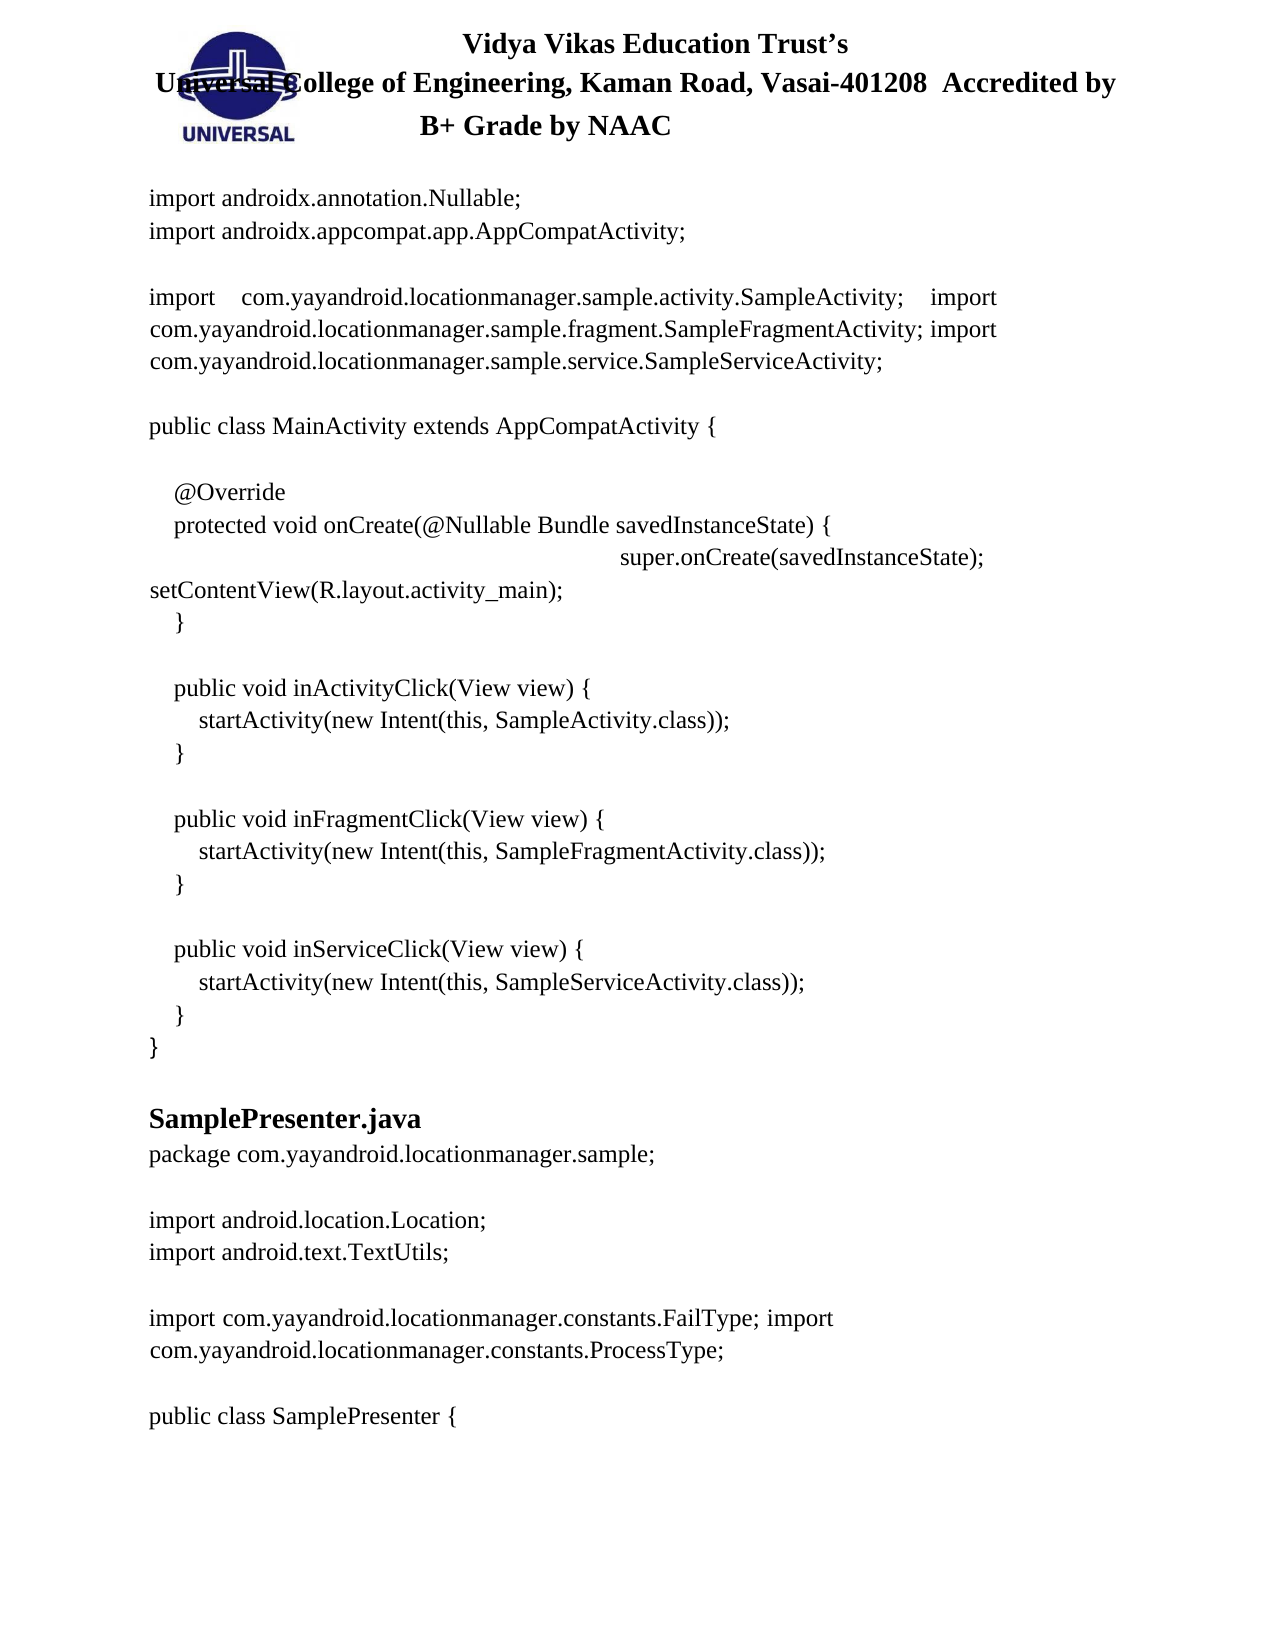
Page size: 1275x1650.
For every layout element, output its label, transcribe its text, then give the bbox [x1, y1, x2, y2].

subtitle SamplePresenter.java [148, 1101, 1132, 1135]
text public class SamplePresenter { [148, 1401, 1125, 1429]
text import com.yayandroid.locationmanager.constants.FailType; import com.yayandroid.locationmanager.constants.ProcessType; [148, 1303, 834, 1364]
text import android.location.Location; [148, 1205, 1125, 1233]
picture [178, 25, 303, 144]
text import androidx.appcompat.app.AppCompatActivity; [148, 216, 1125, 245]
text startActivity(new Intent(this, SampleFragmentActivity.class)); [148, 836, 1125, 865]
text } [148, 607, 1125, 636]
text startActivity(new Intent(this, SampleServiceActivity.class)); [148, 967, 1125, 996]
text package com.yayandroid.locationmanager.sample; [148, 1139, 1125, 1168]
text public void inActivityClick(View view) { [148, 673, 1125, 702]
text @Override [148, 477, 1125, 506]
text protected void onCreate(@Nullable Bundle savedInstanceState) { [148, 510, 1125, 538]
text public class MainActivity extends AppCompatActivity { [148, 411, 1125, 440]
text import android.text.TextUtils; [148, 1237, 1125, 1266]
text } [148, 869, 1125, 898]
text } [148, 738, 1125, 767]
text public void inFragmentClick(View view) { [148, 804, 1125, 832]
text } [148, 1000, 1125, 1029]
text import androidx.annotation.Nullable; [148, 183, 1125, 212]
text } [150, 1033, 1132, 1059]
text super.onCreate(savedInstanceState); setContentView(R.layout.activity_main); [148, 542, 984, 603]
text import com.yayandroid.locationmanager.sample.activity.SampleActivity; import com.yayandroid.locationmanager.sample.fragment.SampleFragmentActivity; import com.yayandroid.locationmanager.sample.service.SampleServiceActivity; [148, 282, 997, 375]
text startActivity(new Intent(this, SampleActivity.class)); [148, 706, 1125, 734]
text public void inServiceClick(View view) { [148, 934, 1125, 963]
